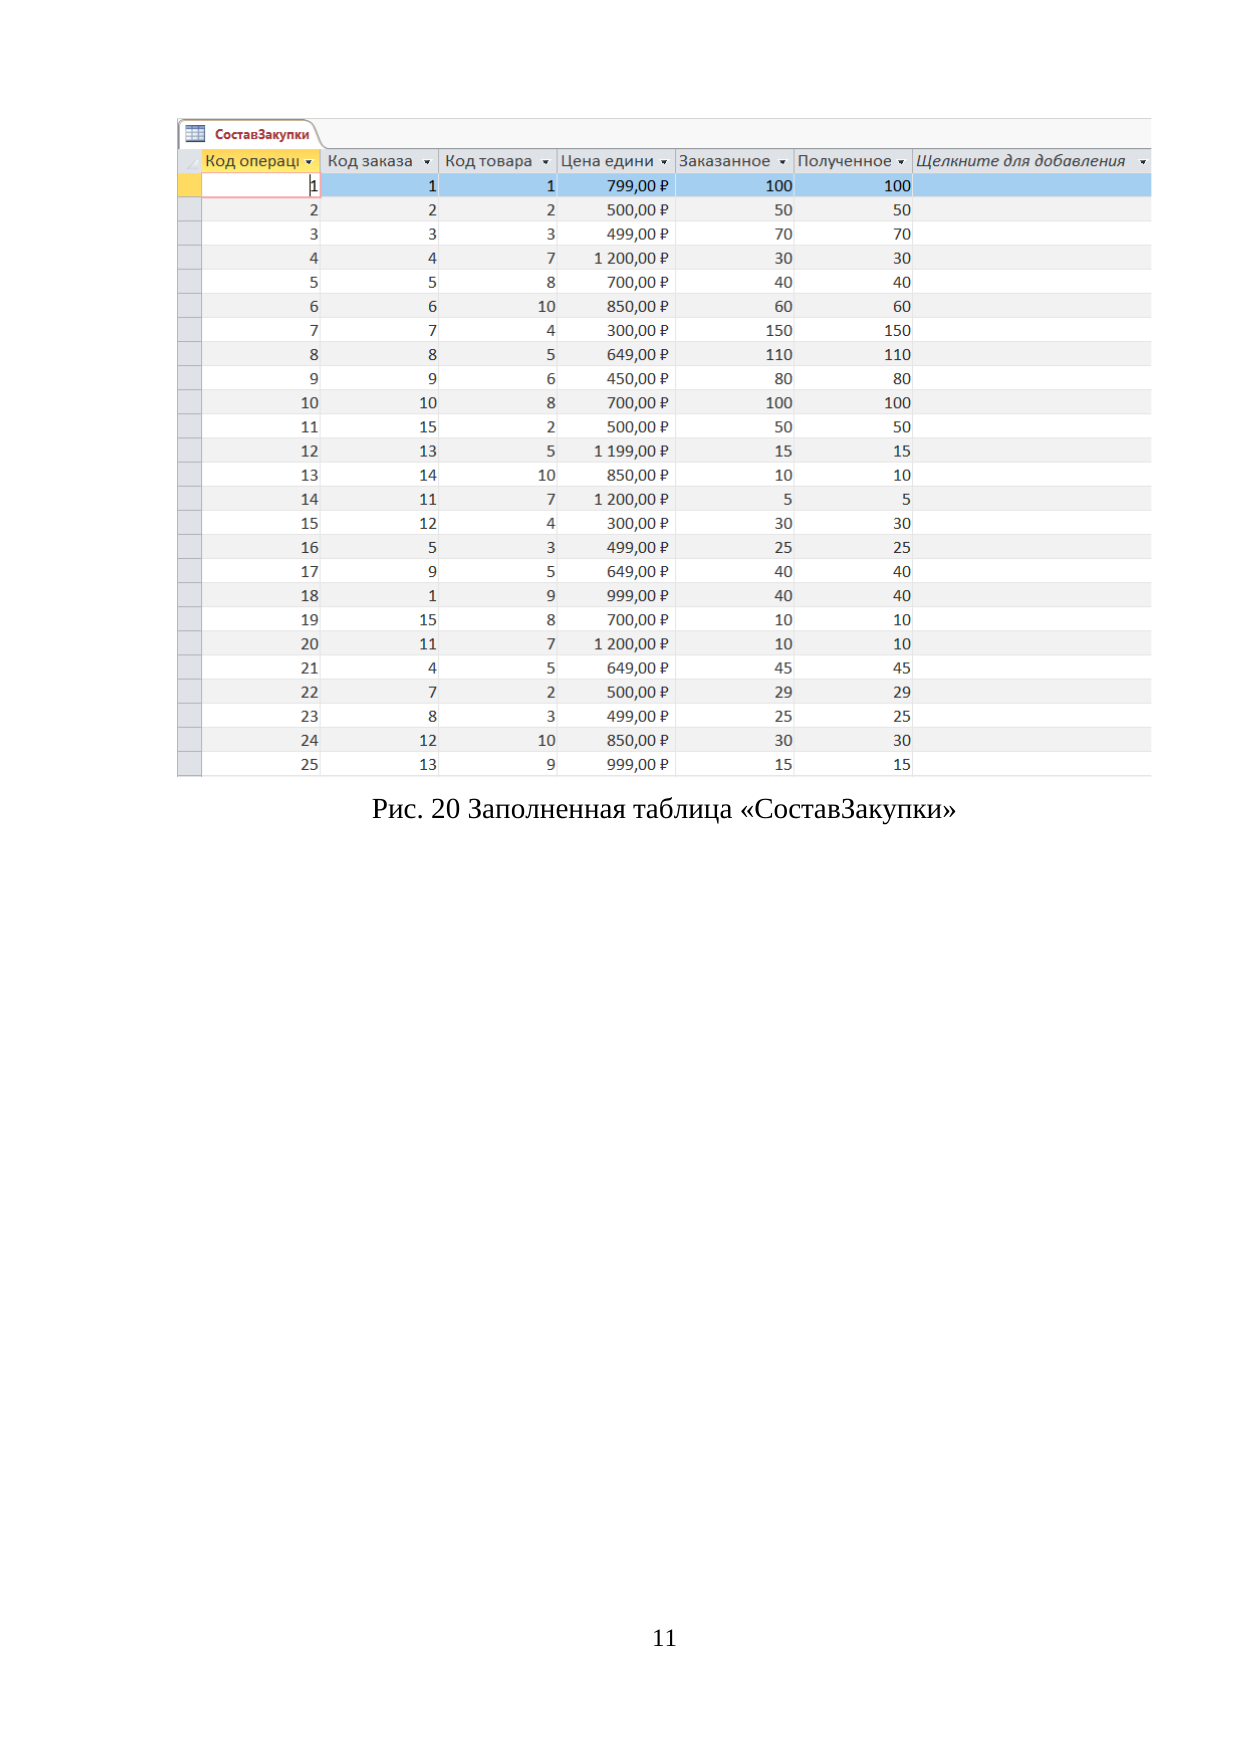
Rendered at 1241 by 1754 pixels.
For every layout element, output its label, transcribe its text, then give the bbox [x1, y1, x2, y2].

picture [177, 118, 1152, 777]
text Рис. 20 Заполненная таблица «СоставЗакупки» [177, 791, 1152, 824]
